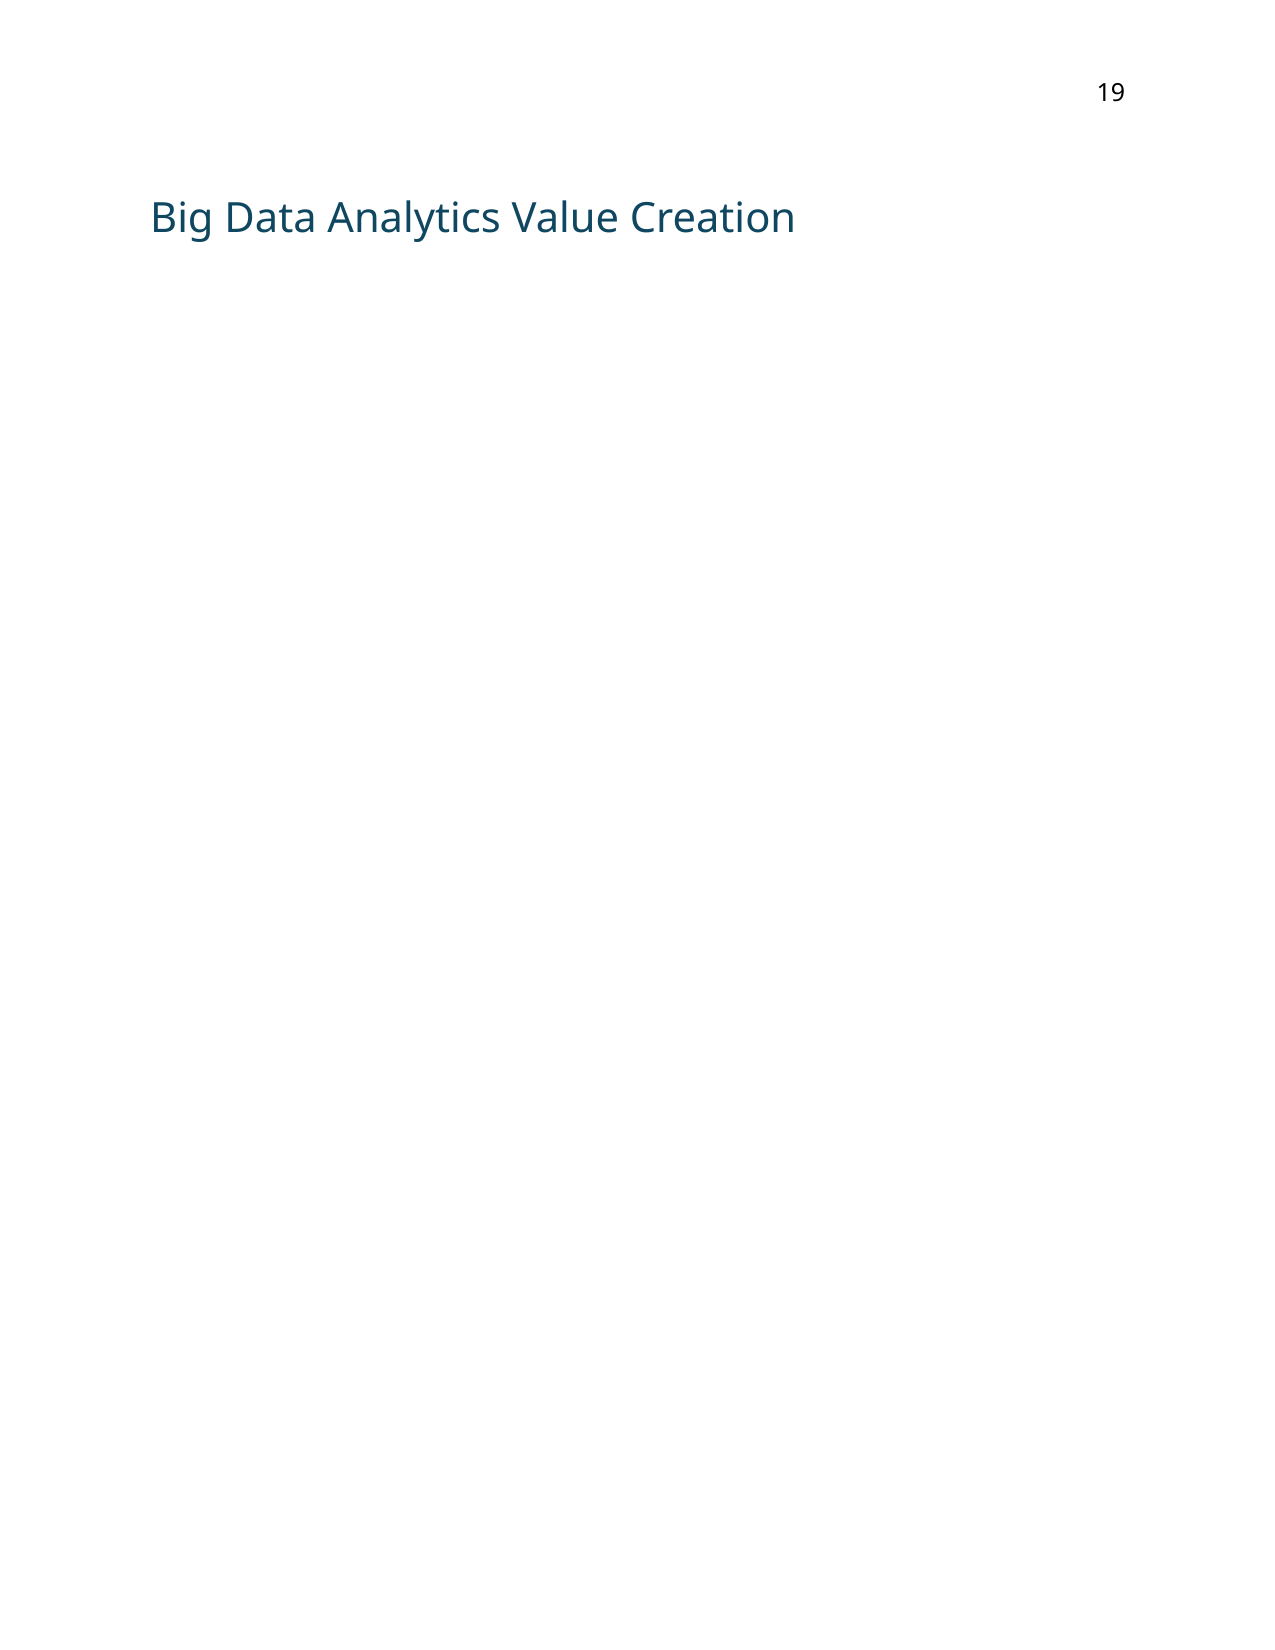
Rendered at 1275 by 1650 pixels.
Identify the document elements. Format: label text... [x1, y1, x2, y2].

subtitle Big Data Analytics Value Creation [150, 187, 1125, 244]
